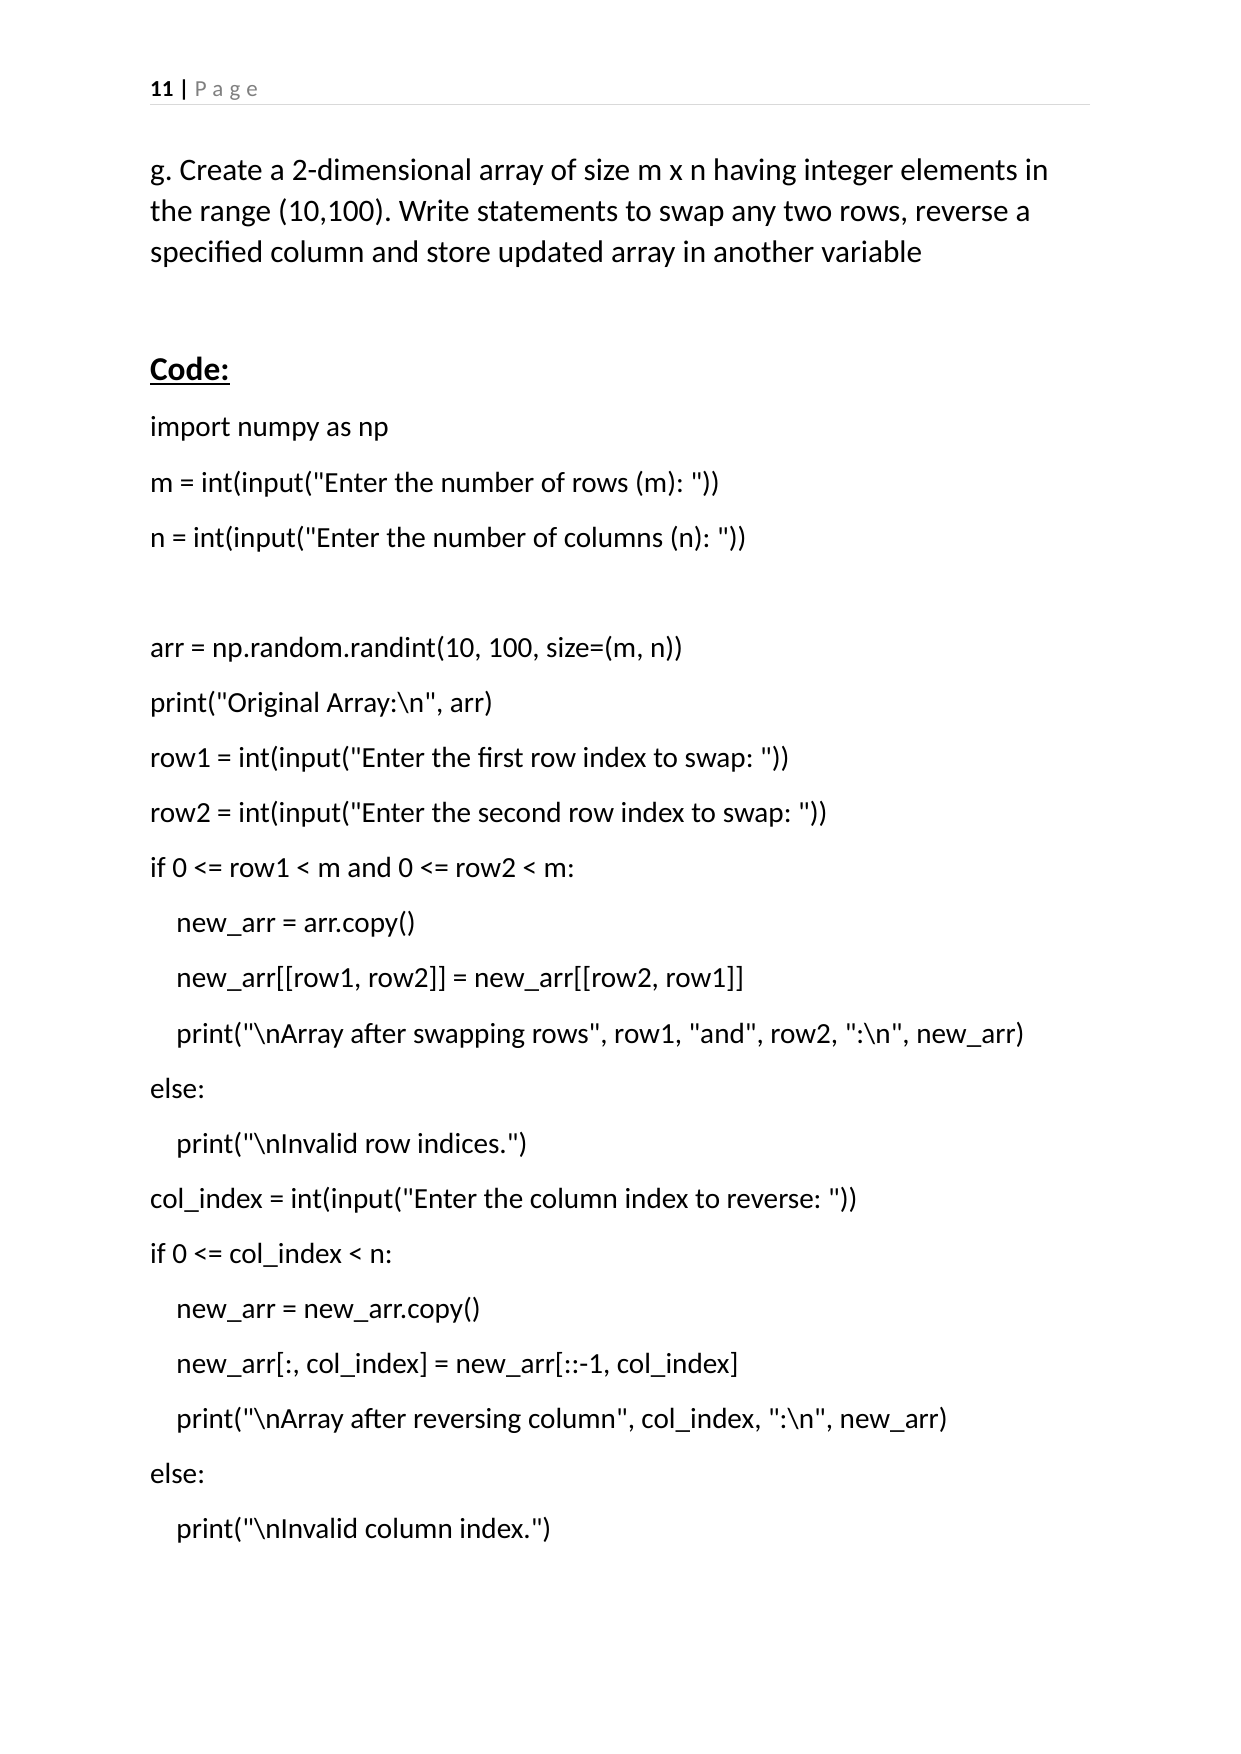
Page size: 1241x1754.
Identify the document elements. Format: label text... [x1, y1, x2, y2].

text arr = np.random.randint(10, 100, size=(m, n)) [150, 629, 1090, 664]
text row2 = int(input("Enter the second row index to swap: ")) [150, 794, 1090, 830]
text col_index = int(input("Enter the column index to reverse: ")) [150, 1180, 1090, 1216]
text print("\nArray after swapping rows", row1, "and", row2, ":\n", new_arr) [150, 1015, 1090, 1050]
text print("\nInvalid column index.") [150, 1511, 1090, 1546]
text new_arr[:, col_index] = new_arr[::-1, col_index] [150, 1345, 1090, 1381]
text import numpy as np [150, 408, 1090, 444]
text n = int(input("Enter the number of columns (n): ")) [150, 519, 1090, 554]
text m = int(input("Enter the number of rows (m): ")) [150, 464, 1090, 499]
text else: [150, 1070, 1090, 1105]
text if 0 <= col_index < n: [150, 1235, 1090, 1271]
text print("\nInvalid row indices.") [150, 1125, 1090, 1161]
text new_arr = arr.copy() [150, 904, 1090, 940]
text print("\nArray after reversing column", col_index, ":\n", new_arr) [150, 1400, 1090, 1436]
text new_arr = new_arr.copy() [150, 1290, 1090, 1326]
text else: [150, 1456, 1090, 1491]
text g. Create a 2-dimensional array of size m x n having integer elements in the range (10,100). Write statements to swap any two rows, reverse a specified column and store updated array in another variable [150, 150, 1090, 270]
text Code: [150, 348, 1090, 389]
text new_arr[[row1, row2]] = new_arr[[row2, row1]] [150, 959, 1090, 995]
text if 0 <= row1 < m and 0 <= row2 < m: [150, 849, 1090, 885]
text row1 = int(input("Enter the first row index to swap: ")) [150, 739, 1090, 775]
text print("Original Array:\n", arr) [150, 684, 1090, 720]
